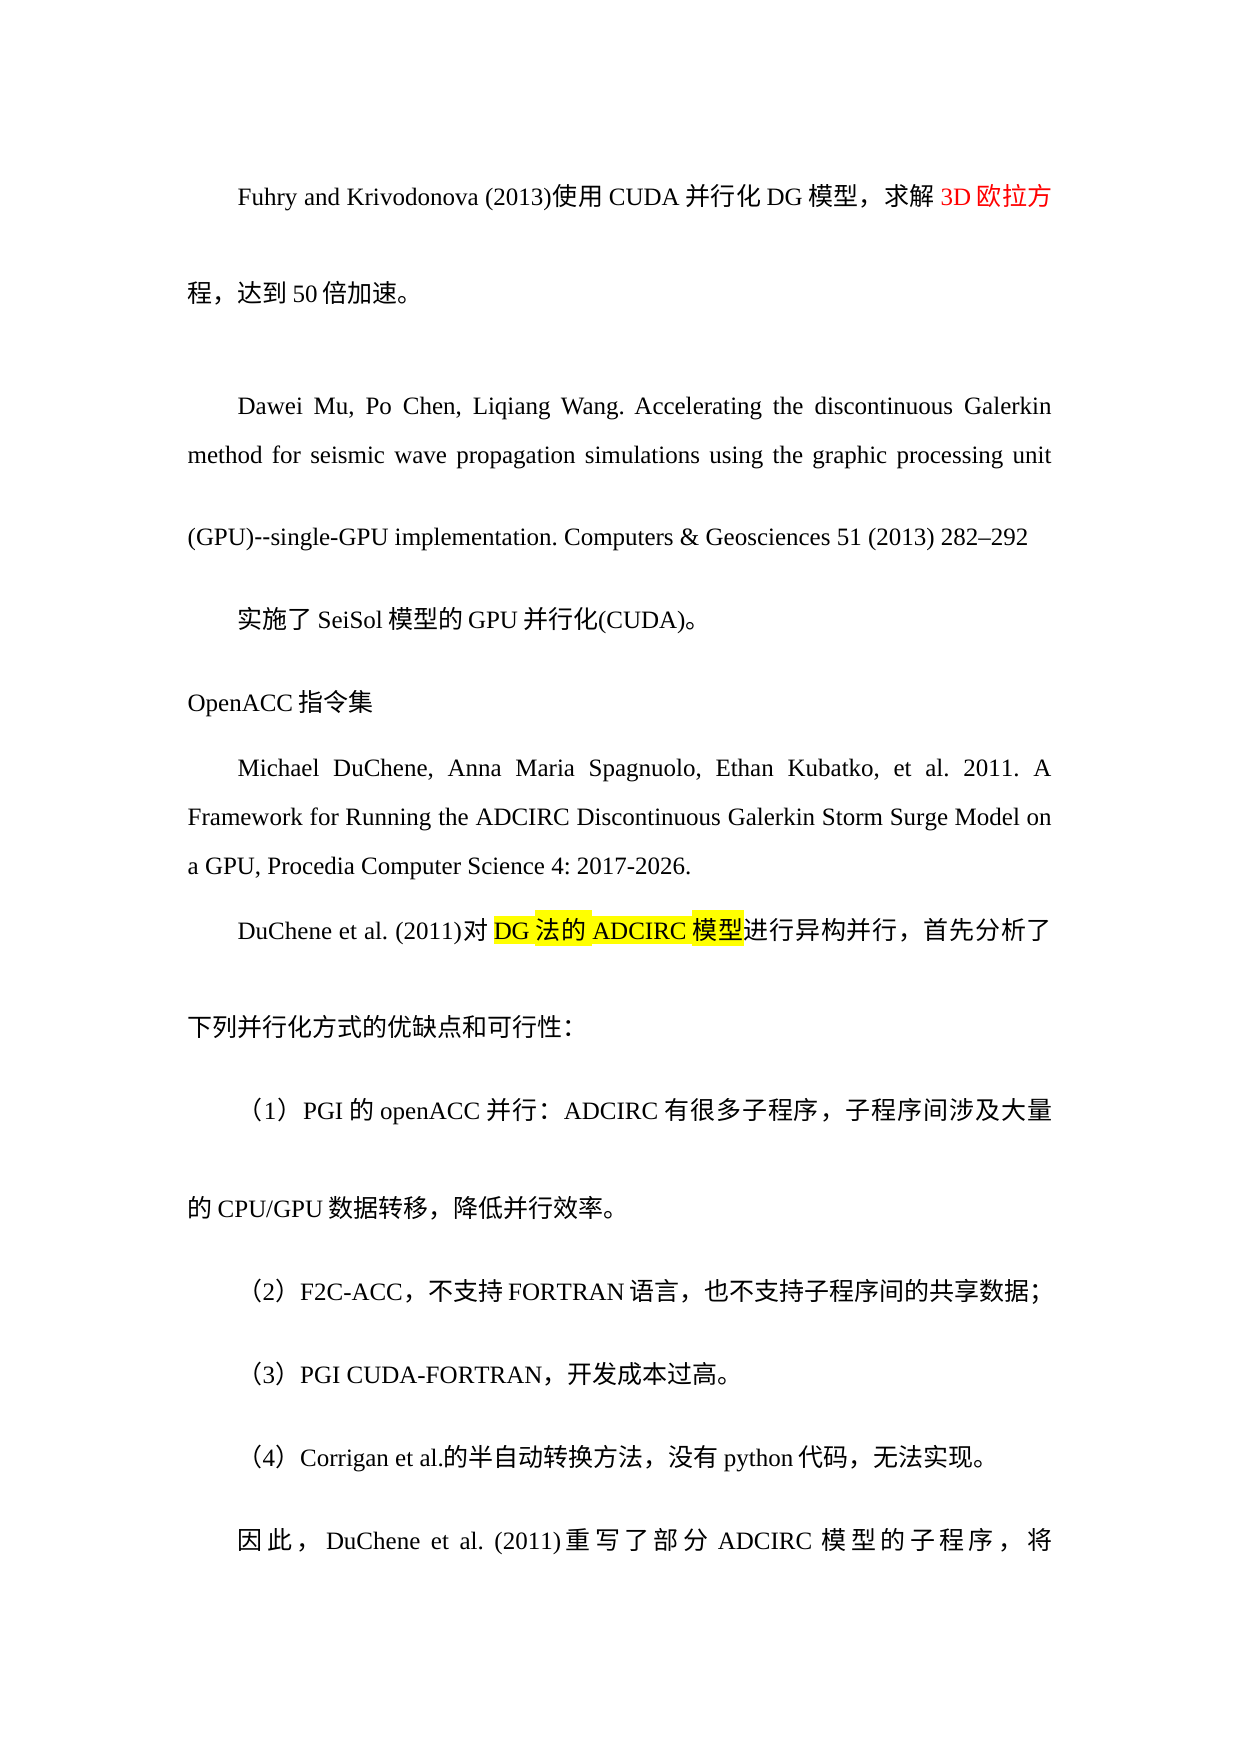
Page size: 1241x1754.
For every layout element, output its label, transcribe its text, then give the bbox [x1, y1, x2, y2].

text Dawei Mu, Po Chen, Liqiang Wang. Accelerating the discontinuous Galerkin method for seismic wave propagation simulations using the graphic processing unit (GPU)--single-GPU implementation. Computers & Geosciences 51 (2013) 282–292 [187, 389, 1053, 568]
text OpenACC指令集 [187, 668, 1053, 733]
text （4）Corrigan et al.的半自动转换方法，没有python代码，无法实现。 [187, 1423, 1053, 1488]
text Michael DuChene, Anna Maria Spagnuolo, Ethan Kubatko, et al. 2011. A Framework for Running the ADCIRC Discontinuous Galerkin Storm Surge Model on a GPU, Procedia Computer Science 4: 2017-2026. [187, 751, 1053, 881]
text （2）F2C-ACC，不支持FORTRAN语言，也不支持子程序间的共享数据； [187, 1257, 1053, 1322]
text （1）PGI的openACC并行：ADCIRC有很多子程序，子程序间涉及大量的CPU/GPU数据转移，降低并行效率。 [187, 1076, 1053, 1239]
text （3）PGI CUDA-FORTRAN，开发成本过高。 [187, 1340, 1053, 1405]
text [187, 1506, 1053, 1571]
text DuChene et al. (2011)对DG法的ADCIRC模型进行异构并行，首先分析了下列并行化方式的优缺点和可行性： [187, 896, 1053, 1058]
text Fuhry and Krivodonova (2013)使用CUDA并行化DG模型，求解3D欧拉方程，达到50倍加速。 [187, 162, 1053, 324]
text 实施了SeiSol模型的GPU并行化(CUDA)。 [187, 585, 1053, 650]
